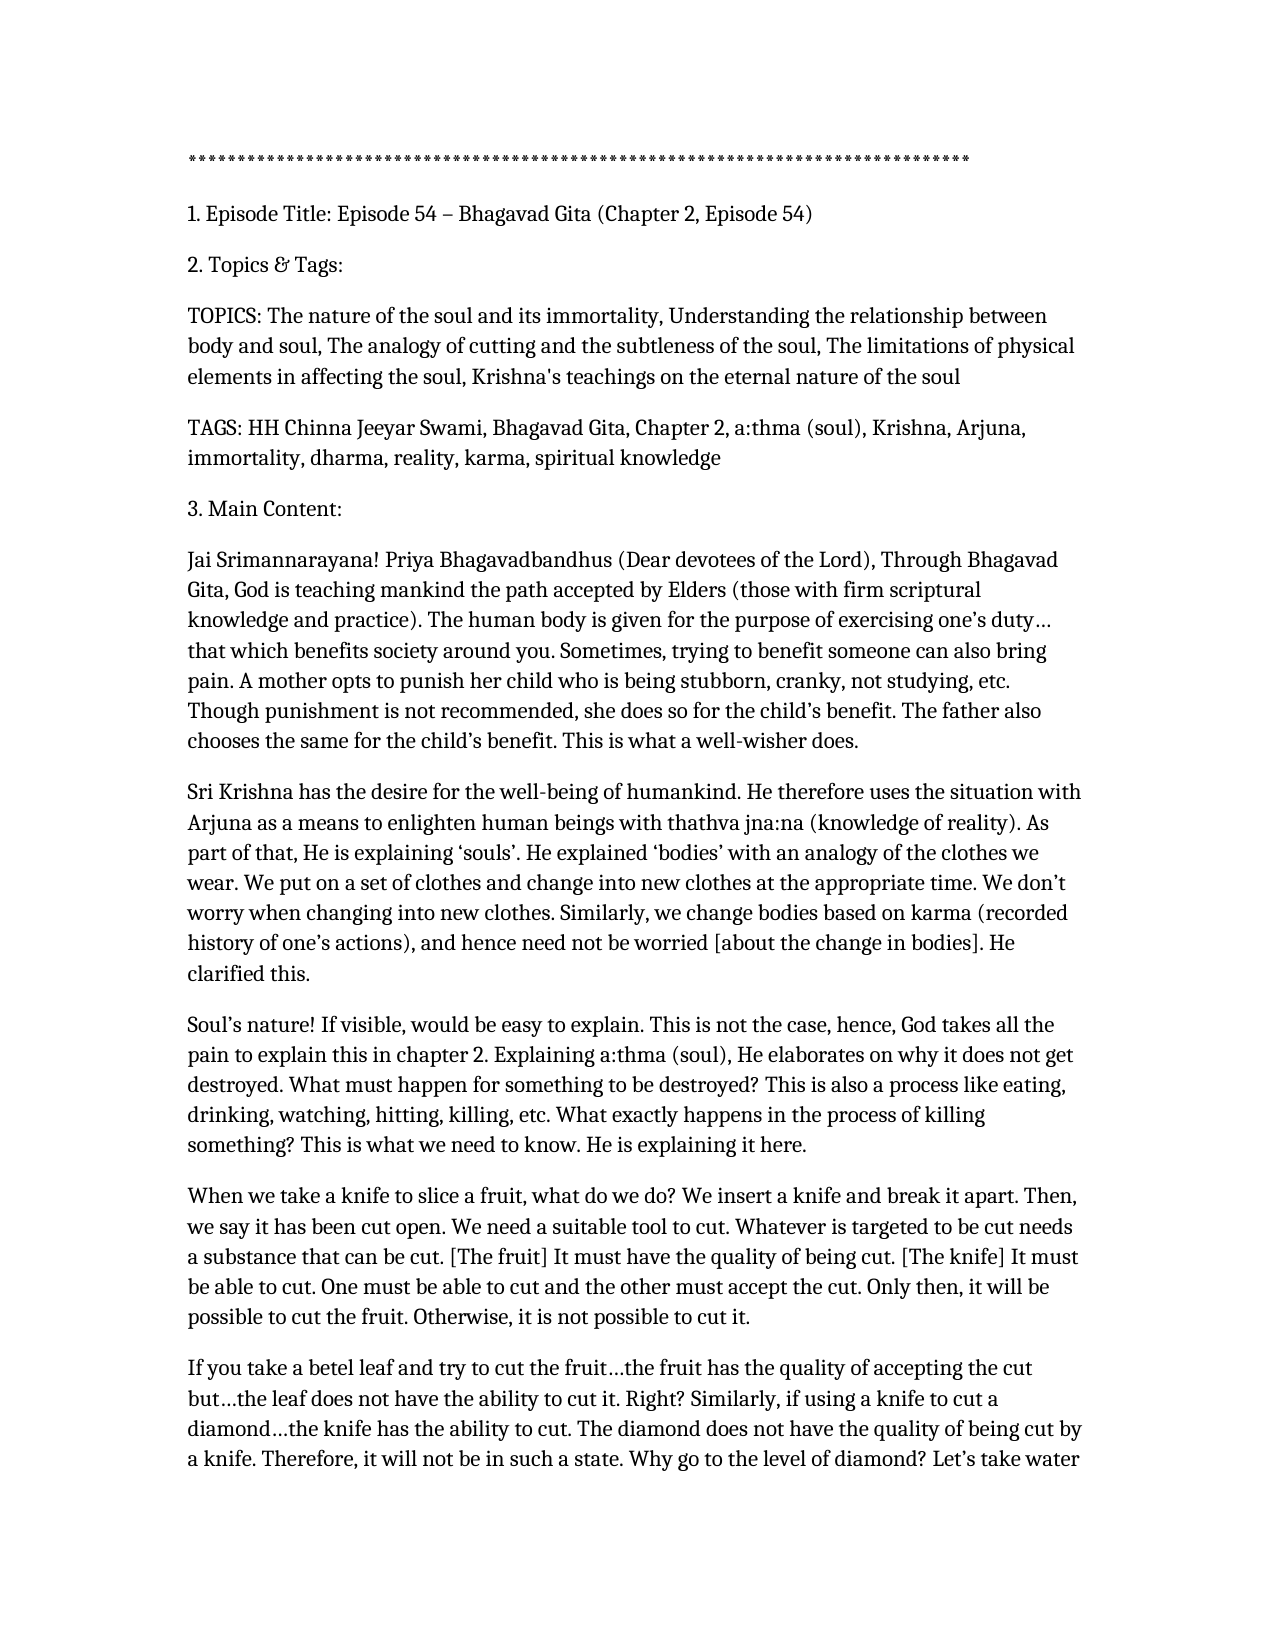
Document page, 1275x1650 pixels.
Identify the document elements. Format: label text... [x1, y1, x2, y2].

text 2. Topics & Tags: [187, 252, 1087, 278]
text Soul’s nature! If visible, would be easy to explain. This is not the case, hence, God takes all the pain to explain this in chapter 2. Explaining a:thma (soul), He elaborates on why it does not get destroyed. What must happen for something to be destroyed? This is also a process like eating, drinking, watching, hitting, killing, etc. What exactly happens in the process of killing something? This is what we need to know. He is explaining it here. [187, 1011, 1087, 1159]
text 3. Main Content: [187, 496, 1087, 522]
text When we take a knife to slice a fruit, what do we do? We insert a knife and break it apart. Then, we say it has been cut open. We need a suitable tool to cut. Whatever is targeted to be cut needs a substance that can be cut. [The fruit] It must have the quality of being cut. [The knife] It must be able to cut. One must be able to cut and the other must accept the cut. Only then, it will be possible to cut the fruit. Otherwise, it is not possible to cut it. [187, 1183, 1087, 1331]
text Sri Krishna has the desire for the well-being of humankind. He therefore uses the situation with Arjuna as a means to enlighten human beings with thathva jna:na (knowledge of reality). As part of that, He is explaining ‘souls’. He explained ‘bodies’ with an analogy of the clothes we wear. We put on a set of clothes and change into new clothes at the appropriate time. We don’t worry when changing into new clothes. Similarly, we change bodies based on karma (recorded history of one’s actions), and hence need not be worried [about the change in bodies]. He clarified this. [187, 779, 1087, 987]
text ******************************************************************************** [187, 150, 1087, 176]
text TAGS: HH Chinna Jeeyar Swami, Bhagavad Gita, Chapter 2, a:thma (soul), Krishna, Arjuna, immortality, dharma, reality, karma, spiritual knowledge [187, 414, 1087, 471]
text 1. Episode Title: Episode 54 – Bhagavad Gita (Chapter 2, Episode 54) [187, 201, 1087, 227]
text Jai Srimannarayana! Priya Bhagavadbandhus (Dear devotees of the Lord), Through Bhagavad Gita, God is teaching mankind the path accepted by Elders (those with firm scriptural knowledge and practice). The human body is given for the purpose of exercising one’s duty…that which benefits society around you. Sometimes, trying to benefit someone can also bring pain. A mother opts to punish her child who is being stubborn, cranky, not studying, etc. Though punishment is not recommended, she does so for the child’s benefit. The father also chooses the same for the child’s benefit. This is what a well-wisher does. [187, 547, 1087, 754]
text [187, 1355, 1087, 1472]
text TOPICS: The nature of the soul and its immortality, Understanding the relationship between body and soul, The analogy of cutting and the subtleness of the soul, The limitations of physical elements in affecting the soul, Krishna's teachings on the eternal nature of the soul [187, 303, 1087, 390]
